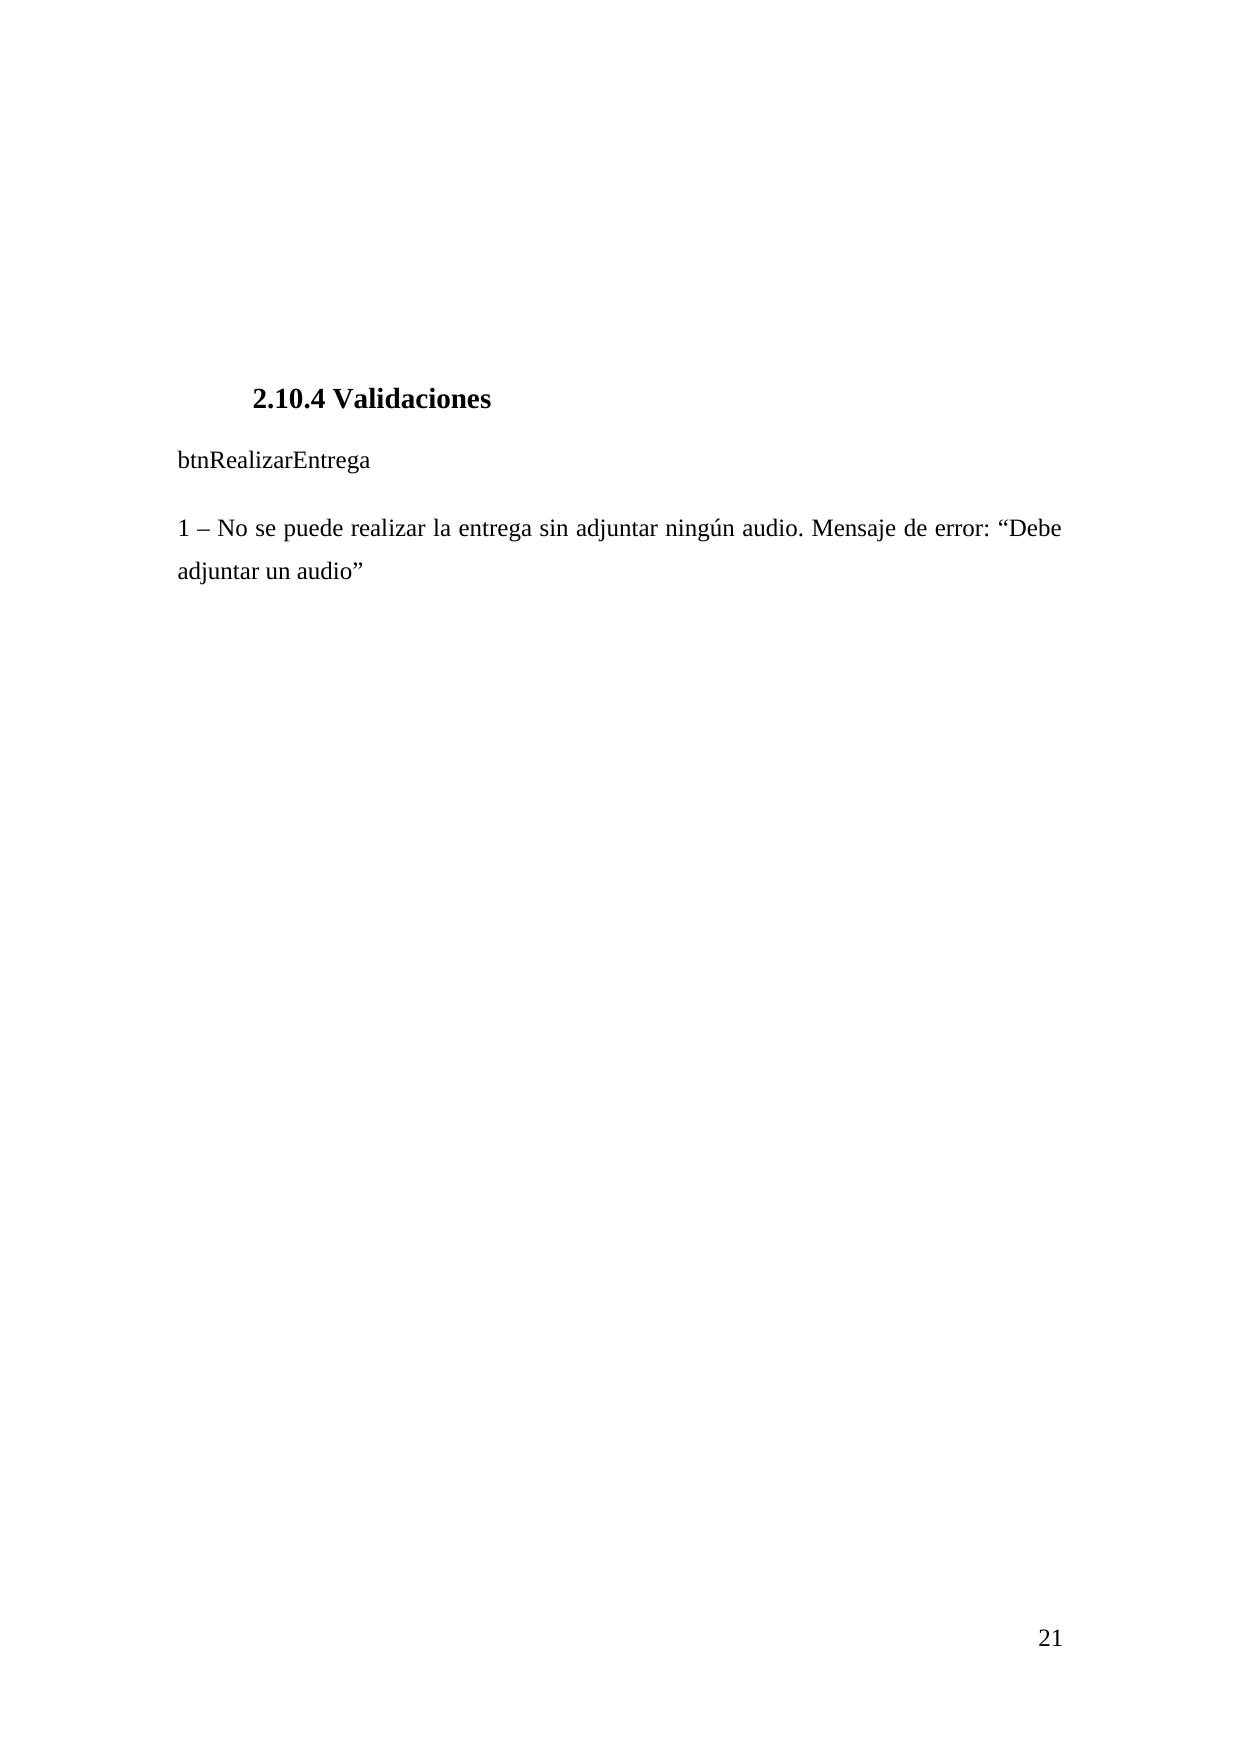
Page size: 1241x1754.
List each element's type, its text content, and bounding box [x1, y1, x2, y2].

text btnRealizarEntrega [177, 445, 1063, 474]
text 1 – No se puede realizar la entrega sin adjuntar ningún audio. Mensaje de error: “Debe adjuntar un audio” [177, 513, 1063, 585]
list 2.10.4 Validaciones [252, 382, 1063, 415]
